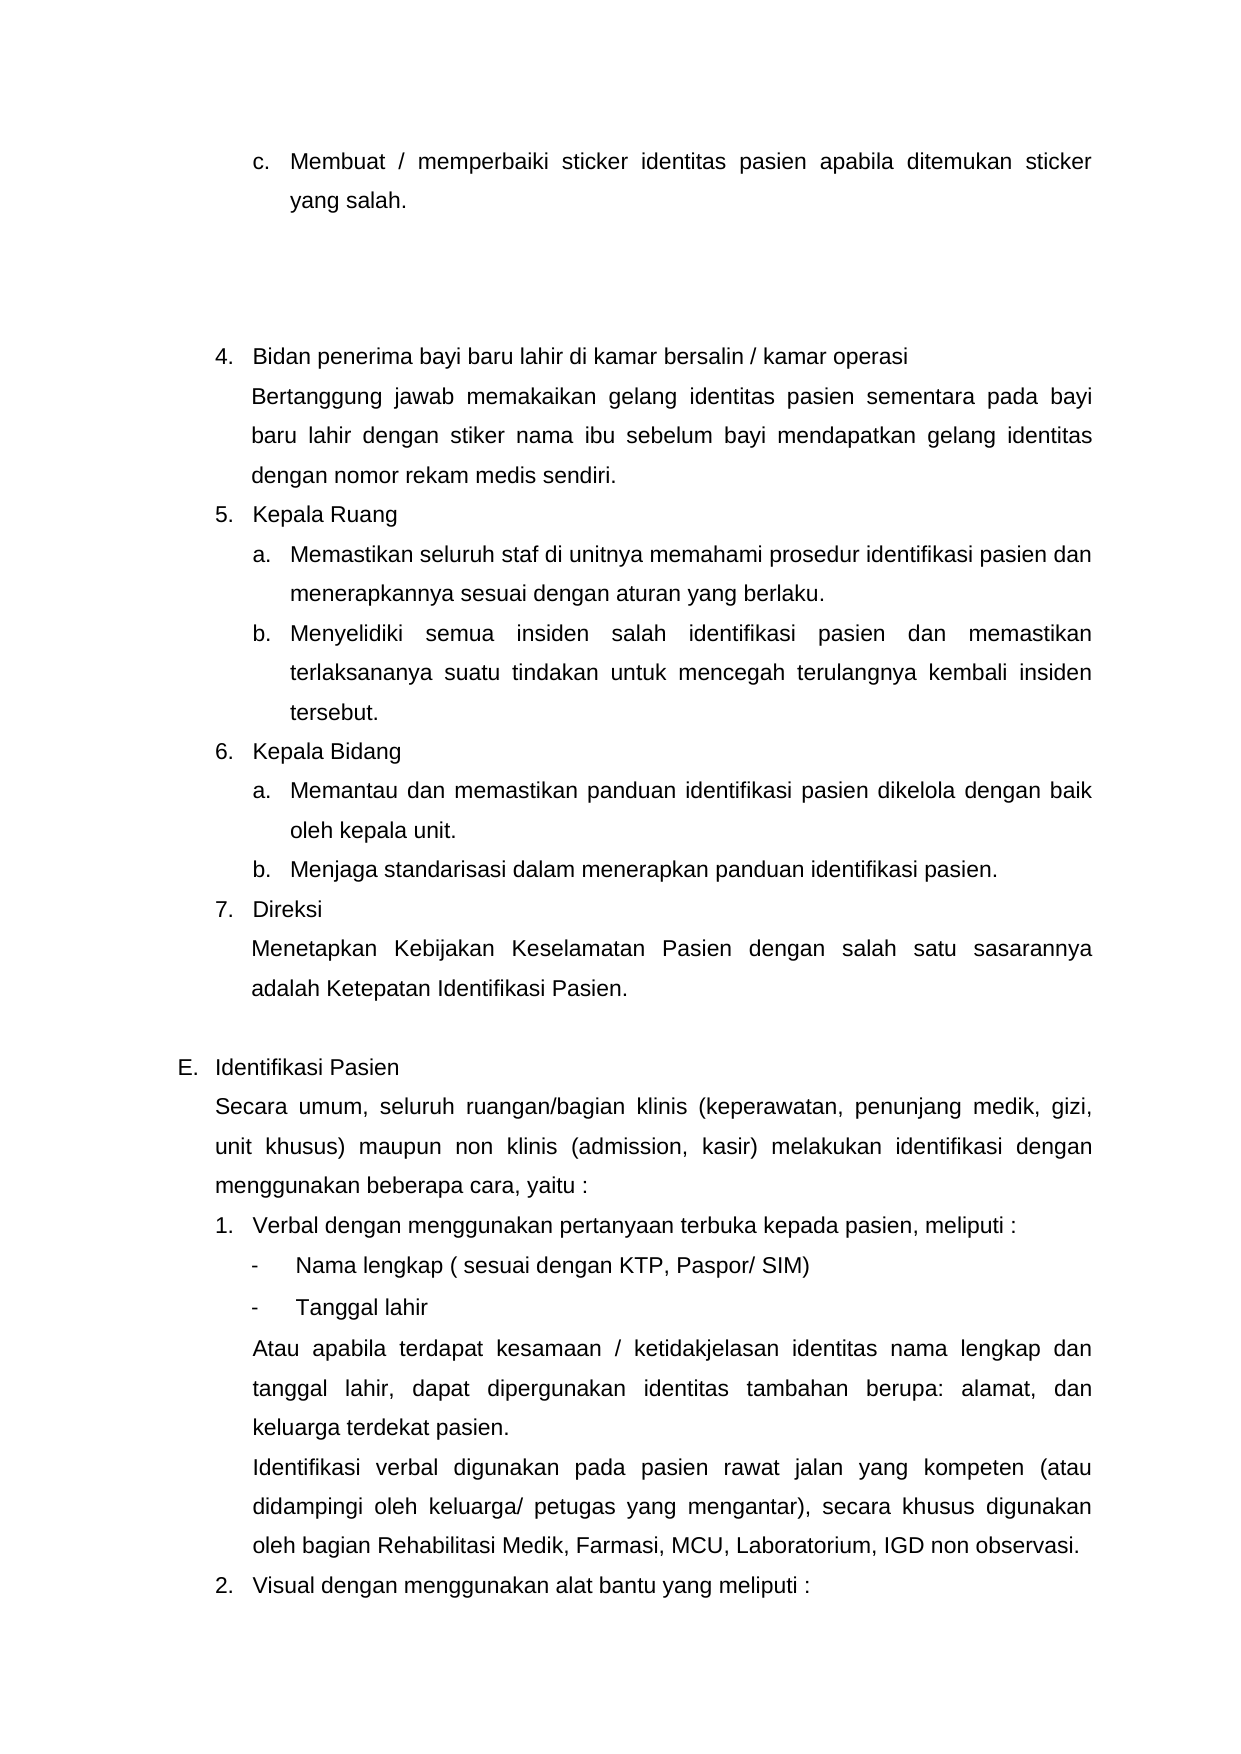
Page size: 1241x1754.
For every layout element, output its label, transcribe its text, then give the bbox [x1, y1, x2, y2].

list Memantau dan memastikan panduan identifikasi pasien dikelola dengan baik oleh kepala unit. [252, 777, 1092, 843]
text Bertanggung jawab memakaikan gelang identitas pasien sementara pada bayi baru lahir dengan stiker nama ibu sebelum bayi mendapatkan gelang identitas dengan nomor rekam medis sendiri. [251, 383, 1092, 488]
text Identifikasi verbal digunakan pada pasien rawat jalan yang kompeten (atau didampingi oleh keluarga/ petugas yang mengantar), secara khusus digunakan oleh bagian Rehabilitasi Medik, Farmasi, MCU, Laboratorium, IGD non observasi. [252, 1453, 1092, 1559]
text Atau apabila terdapat kesamaan / ketidakjelasan identitas nama lengkap dan tanggal lahir, dapat dipergunakan identitas tambahan berupa: alamat, dan keluarga terdekat pasien. [252, 1335, 1092, 1440]
list Identifikasi Pasien [177, 1054, 1092, 1080]
text Menetapkan Kebijakan Keselamatan Pasien dengan salah satu sasarannya adalah Ketepatan Identifikasi Pasien. [251, 935, 1092, 1001]
list Membuat / memperbaiki sticker identitas pasien apabila ditemukan sticker yang salah. [252, 148, 1092, 213]
list Menyelidiki semua insiden salah identifikasi pasien dan memastikan terlaksananya suatu tindakan untuk mencegah terulangnya kembali insiden tersebut. [252, 619, 1092, 725]
list Memastikan seluruh staf di unitnya memahami prosedur identifikasi pasien dan menerapkannya sesuai dengan aturan yang berlaku. [252, 541, 1092, 606]
text Secara umum, seluruh ruangan/bagian klinis (keperawatan, penunjang medik, gizi, unit khusus) maupun non klinis (admission, kasir) melakukan identifikasi dengan menggunakan beberapa cara, yaitu : [215, 1093, 1092, 1198]
list Direksi [215, 896, 1092, 922]
list Kepala Ruang [215, 501, 1092, 527]
list Bidan penerima bayi baru lahir di kamar bersalin / kamar operasi [215, 343, 1092, 369]
list Kepala Bidang [215, 738, 1092, 764]
list Visual dengan menggunakan alat bantu yang meliputi : [215, 1572, 1092, 1598]
list Verbal dengan menggunakan pertanyaan terbuka kepada pasien, meliputi : [215, 1212, 1092, 1238]
list Menjaga standarisasi dalam menerapkan panduan identifikasi pasien. [252, 856, 1092, 883]
list Tanggal lahir [251, 1293, 1092, 1321]
list Nama lengkap ( sesuai dengan KTP, Paspor/ SIM) [251, 1251, 1092, 1279]
